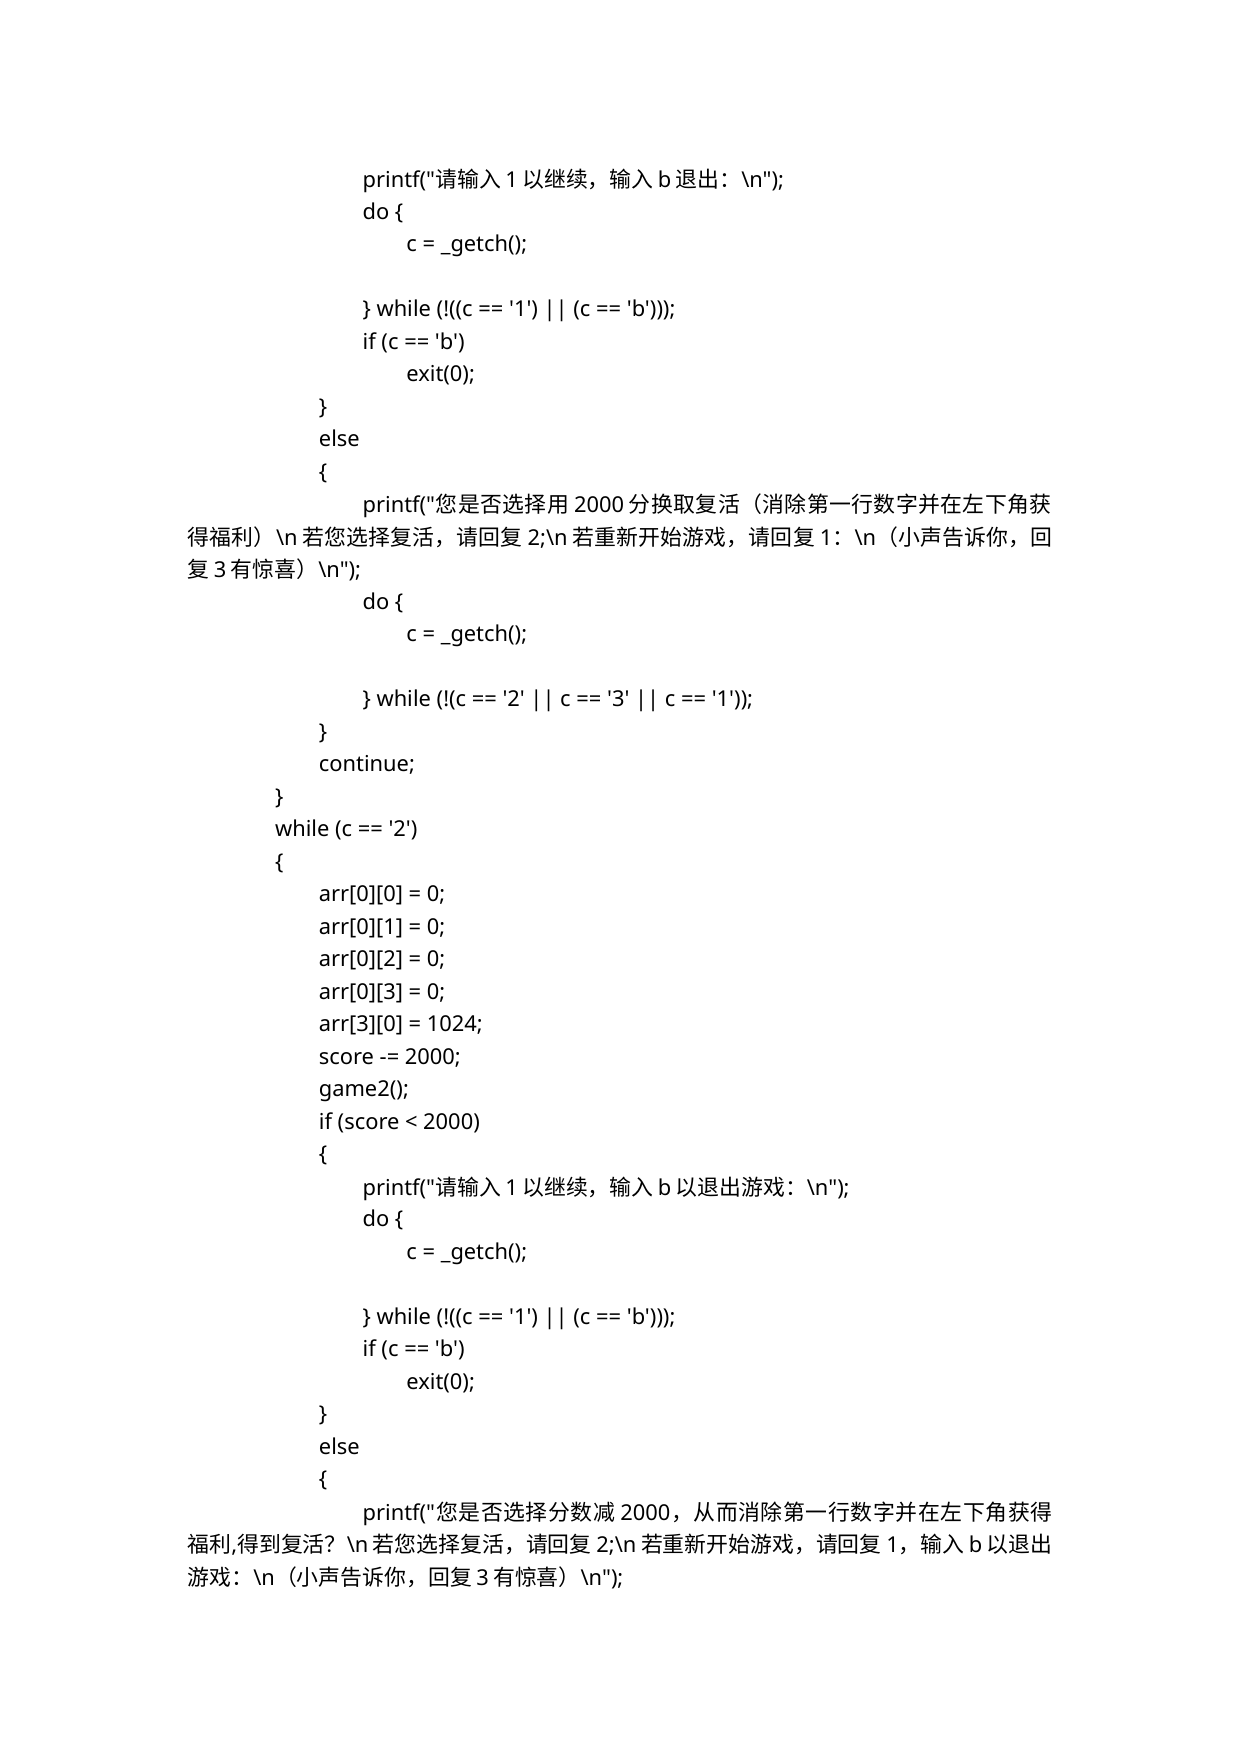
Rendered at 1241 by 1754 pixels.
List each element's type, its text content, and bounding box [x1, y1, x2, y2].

text do { [187, 194, 1053, 227]
text exit(0); [187, 357, 1053, 389]
text arr[0][0] = 0; [187, 877, 1053, 909]
text printf("您是否选择分数减2000，从而消除第一行数字并在左下角获得福利,得到复活？\n若您选择复活，请回复2;\n若重新开始游戏，请回复1，输入b以退出游戏：\n（小声告诉你，回复3有惊喜）\n"); [187, 1494, 1053, 1592]
text printf("请输入1以继续，输入b退出：\n"); [187, 162, 1053, 194]
text } while (!((c == '1') || (c == 'b'))); [187, 1299, 1053, 1332]
text arr[0][3] = 0; [187, 974, 1053, 1007]
text if (score < 2000) [187, 1104, 1053, 1137]
text { [187, 454, 1053, 487]
text while (c == '2') [187, 812, 1053, 844]
text c = _getch(); [187, 617, 1053, 649]
text if (c == 'b') [187, 1332, 1053, 1364]
text c = _getch(); [187, 1234, 1053, 1267]
text c = _getch(); [187, 227, 1053, 259]
text } [187, 714, 1053, 747]
text else [187, 422, 1053, 454]
text arr[3][0] = 1024; [187, 1007, 1053, 1039]
text game2(); [187, 1072, 1053, 1104]
text arr[0][2] = 0; [187, 942, 1053, 974]
text { [187, 844, 1053, 877]
text score -= 2000; [187, 1039, 1053, 1072]
text } [187, 1397, 1053, 1429]
text printf("您是否选择用2000分换取复活（消除第一行数字并在左下角获得福利）\n若您选择复活，请回复2;\n若重新开始游戏，请回复1：\n（小声告诉你，回复3有惊喜）\n"); [187, 487, 1053, 584]
text else [187, 1429, 1053, 1462]
text printf("请输入1以继续，输入b以退出游戏：\n"); [187, 1169, 1053, 1202]
text continue; [187, 747, 1053, 779]
text } [187, 779, 1053, 812]
text } [187, 389, 1053, 422]
text } while (!(c == '2' || c == '3' || c == '1')); [187, 682, 1053, 714]
text arr[0][1] = 0; [187, 909, 1053, 942]
text { [187, 1462, 1053, 1494]
text do { [187, 1202, 1053, 1234]
text do { [187, 584, 1053, 617]
text if (c == 'b') [187, 324, 1053, 357]
text } while (!((c == '1') || (c == 'b'))); [187, 292, 1053, 324]
text { [187, 1137, 1053, 1169]
text exit(0); [187, 1364, 1053, 1397]
